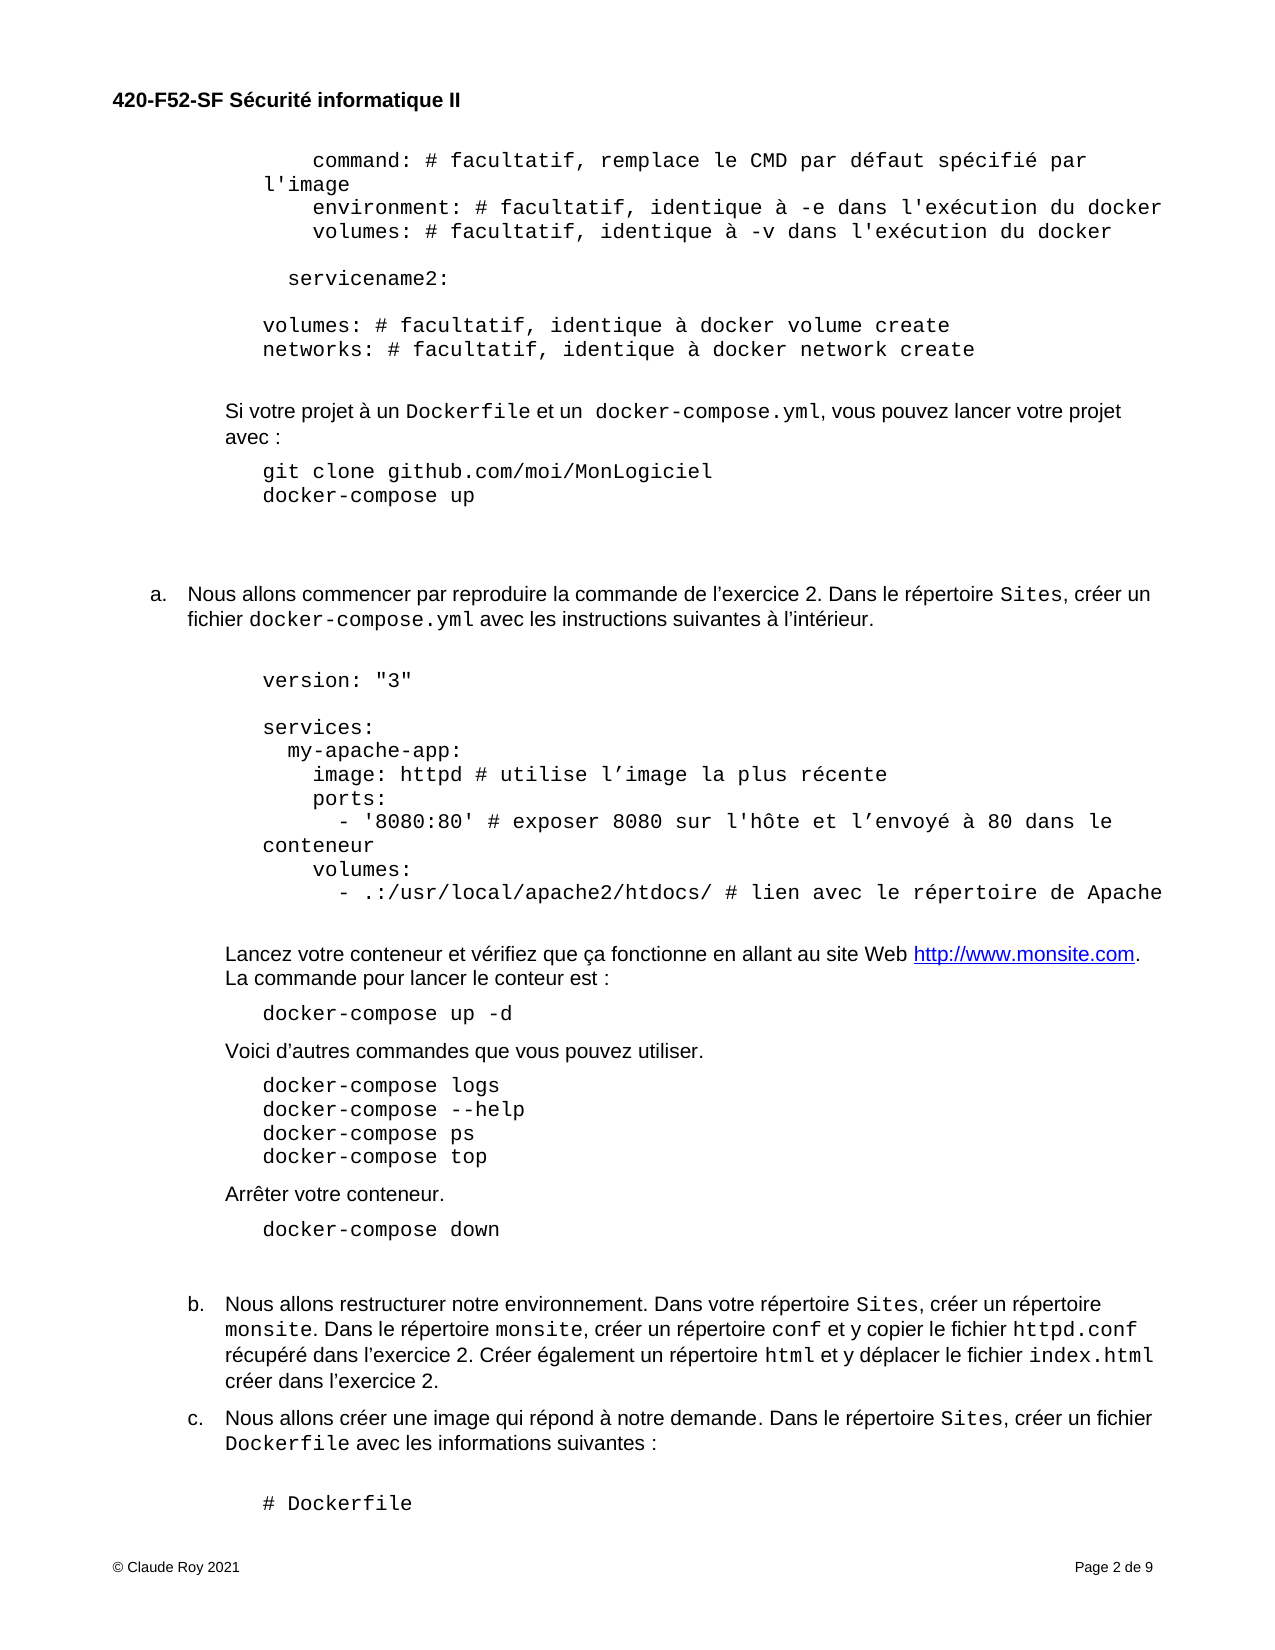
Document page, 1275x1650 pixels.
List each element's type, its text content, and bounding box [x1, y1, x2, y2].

text docker-compose top [262, 1146, 1162, 1170]
text docker-compose ps [262, 1122, 1162, 1146]
text - '8080:80' # exposer 8080 sur l'hôte et l’envoyé à 80 dans le conteneur [262, 811, 1162, 859]
text volumes: # facultatif, identique à docker volume create [262, 316, 1162, 339]
text Lancez votre conteneur et vérifiez que ça fonctionne en allant au site Web http://www.monsite.com. La commande pour lancer le conteur est : [225, 942, 1162, 990]
text - .:/usr/local/apache2/htdocs/ # lien avec le répertoire de Apache [262, 882, 1162, 906]
text docker-compose --help [262, 1099, 1162, 1122]
text my-apache-app: [262, 741, 1162, 764]
text Si votre projet à un Dockerfile et un docker-compose.yml, vous pouvez lancer votre projet avec : [225, 399, 1162, 449]
text docker-compose down [262, 1219, 1162, 1242]
text image: httpd # utilise l’image la plus récente [262, 764, 1162, 788]
text Nous allons créer une image qui répond à notre demande. Dans le répertoire Sites, créer un fichier Dockerfile avec les informations suivantes : [187, 1405, 1162, 1457]
text git clone github.com/moi/MonLogiciel [262, 461, 1162, 485]
text Arrêter votre conteneur. [225, 1182, 1162, 1206]
text servicename2: [262, 268, 1162, 292]
text docker-compose up -d [262, 1003, 1162, 1026]
list Nous allons commencer par reproduire la commande de l’exercice 2. Dans le répertoire Sites, créer un fichier docker-compose.yml avec les instructions suivantes à l’intérieur. [150, 581, 1162, 657]
text volumes: [262, 859, 1162, 882]
text networks: # facultatif, identique à docker network create [262, 339, 1162, 363]
text command: # facultatif, remplace le CMD par défaut spécifié par l'image [262, 150, 1162, 197]
text # Dockerfile [262, 1493, 1162, 1517]
text ports: [262, 788, 1162, 811]
text environment: # facultatif, identique à -e dans l'exécution du docker [262, 197, 1162, 221]
text Voici d’autres commandes que vous pouvez utiliser. [225, 1039, 1162, 1063]
text docker-compose logs [262, 1075, 1162, 1099]
text volumes: # facultatif, identique à -v dans l'exécution du docker [262, 221, 1162, 244]
text docker-compose up [262, 485, 1162, 508]
text services: [262, 717, 1162, 741]
text version: "3" [262, 669, 1162, 693]
text Nous allons restructurer notre environnement. Dans votre répertoire Sites, créer un répertoire monsite. Dans le répertoire monsite, créer un répertoire conf et y copier le fichier httpd.conf récupéré dans l’exercice 2. Créer également un répertoire html et y déplacer le fichier index.html créer dans l’exercice 2. [187, 1291, 1162, 1393]
